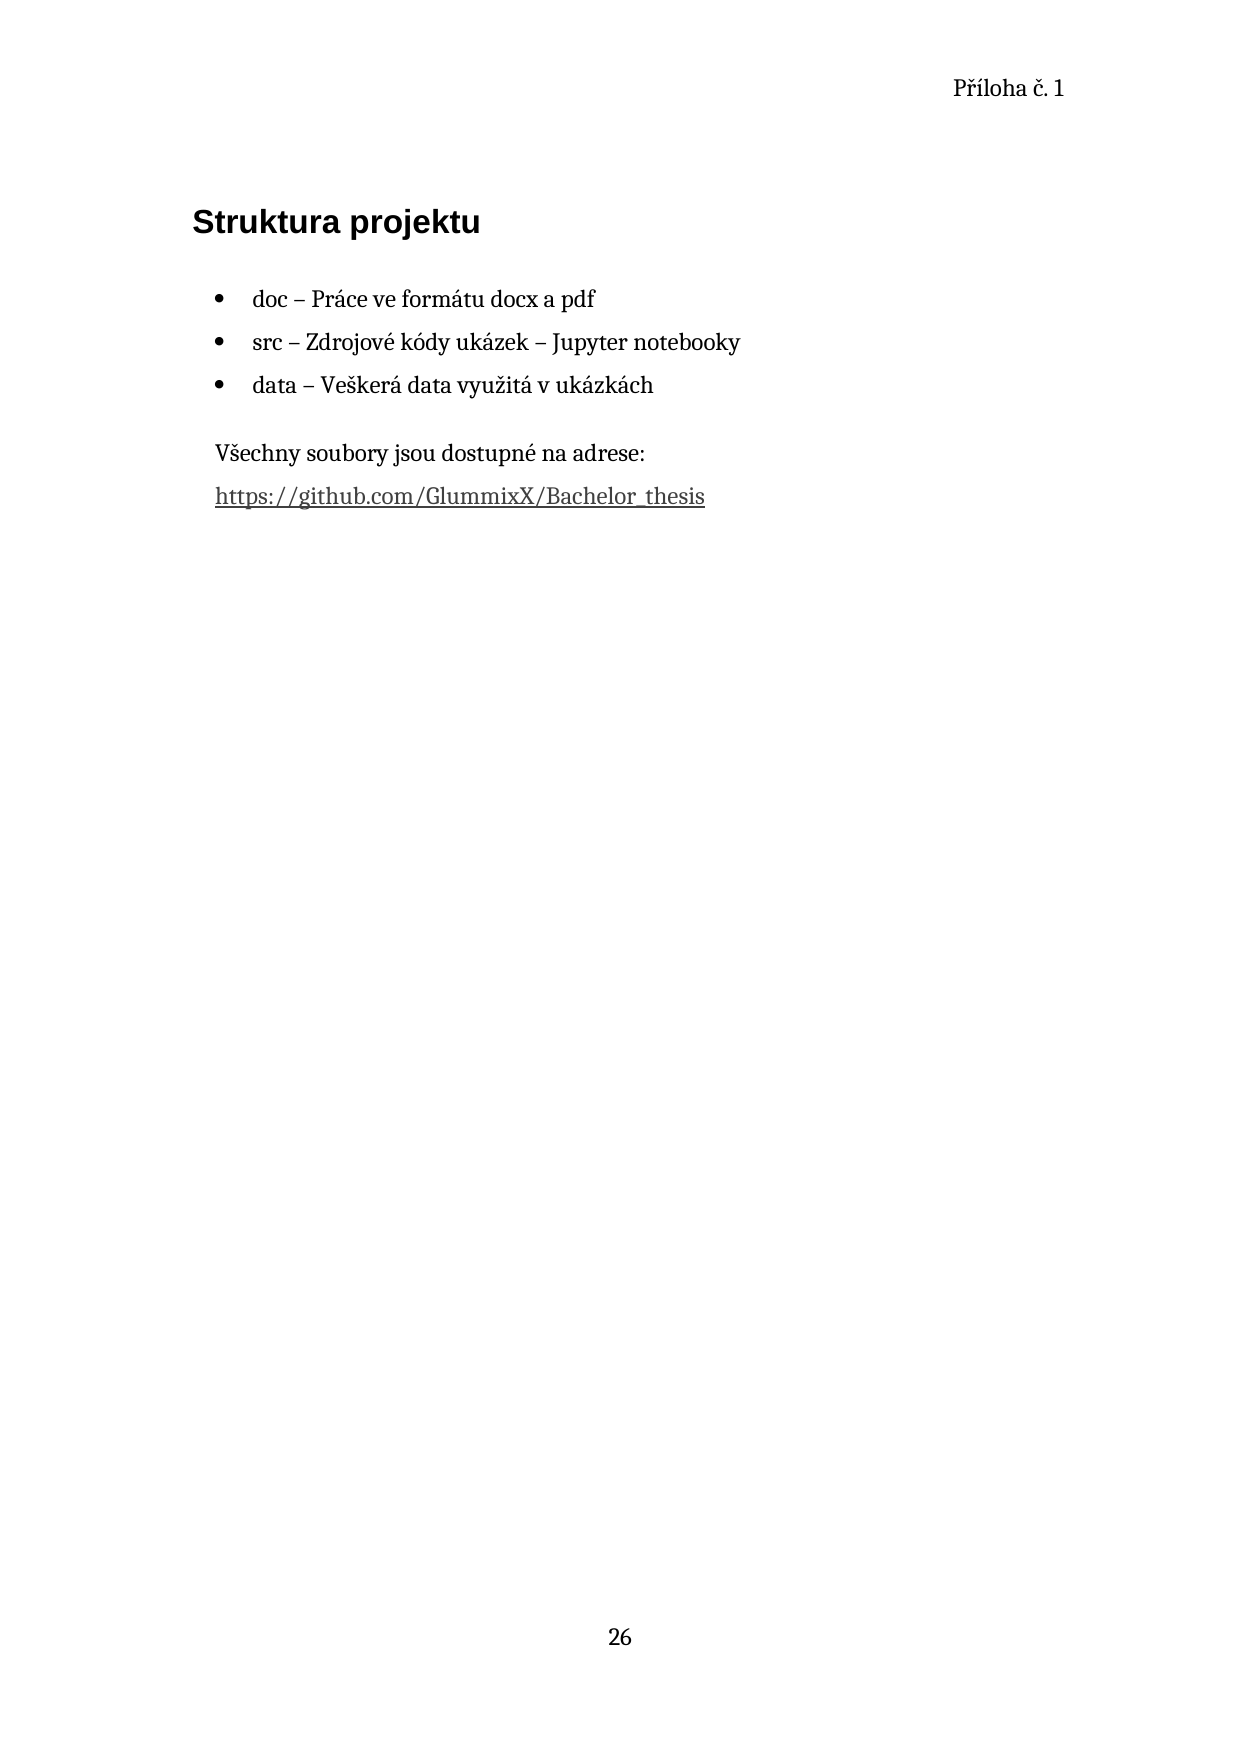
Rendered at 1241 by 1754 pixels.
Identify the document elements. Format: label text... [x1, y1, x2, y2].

text https://github.com/GlummixX/Bachelor_thesis [215, 482, 1063, 511]
list data – Veškerá data využitá v ukázkách [215, 371, 1063, 400]
list src – Zdrojové kódy ukázek – Jupyter notebooky [215, 328, 1063, 357]
text Všechny soubory jsou dostupné na adrese: [215, 439, 1063, 468]
list doc – Práce ve formátu docx a pdf [215, 285, 1063, 313]
subtitle Struktura projektu [192, 202, 1063, 241]
